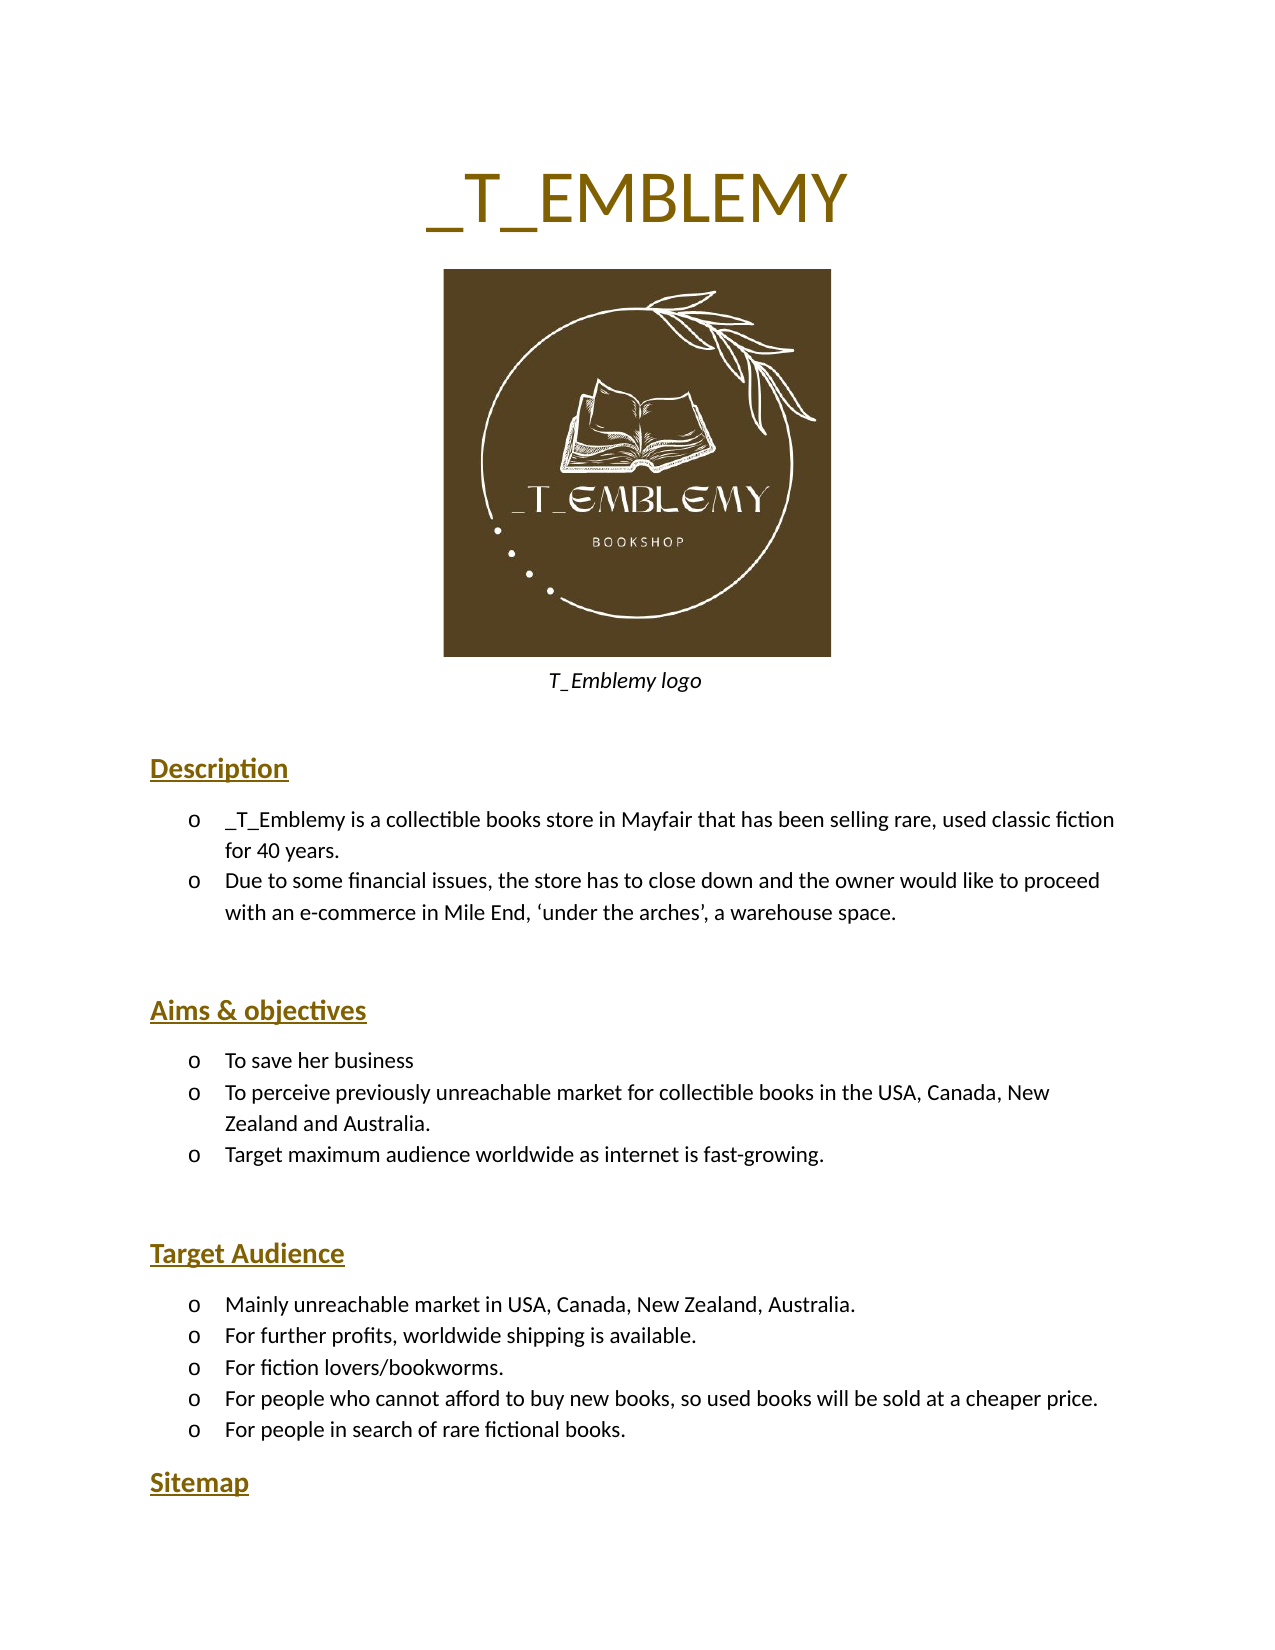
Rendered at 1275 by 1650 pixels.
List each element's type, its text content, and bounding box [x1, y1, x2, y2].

text Sitemap [150, 1464, 1125, 1499]
list For fiction lovers/bookworms. [187, 1353, 1125, 1382]
list Due to some financial issues, the store has to close down and the owner would like to proceed with an e-commerce in Mile End, ‘under the arches’, a warehouse space. [187, 866, 1125, 926]
picture [443, 269, 832, 657]
list For people in search of rare fictional books. [187, 1416, 1125, 1445]
list Target maximum audience worldwide as internet is fast-growing. [187, 1140, 1125, 1169]
text Aims & objectives [150, 992, 1125, 1027]
list To perceive previously unreachable market for collectible books in the USA, Canada, New Zealand and Australia. [187, 1078, 1125, 1137]
text Target Audience [150, 1235, 1125, 1270]
list Mainly unreachable market in USA, Canada, New Zealand, Australia. [187, 1290, 1125, 1319]
list For people who cannot afford to buy new books, so used books will be sold at a cheaper price. [187, 1384, 1125, 1413]
list For further profits, worldwide shipping is available. [187, 1321, 1125, 1350]
list _T_Emblemy is a collectible books store in Mayfair that has been selling rare, used classic fiction for 40 years. [187, 805, 1125, 864]
text _T_EMBLEMY [150, 150, 1125, 242]
list To save her business [187, 1047, 1125, 1076]
text Description [150, 750, 1125, 785]
